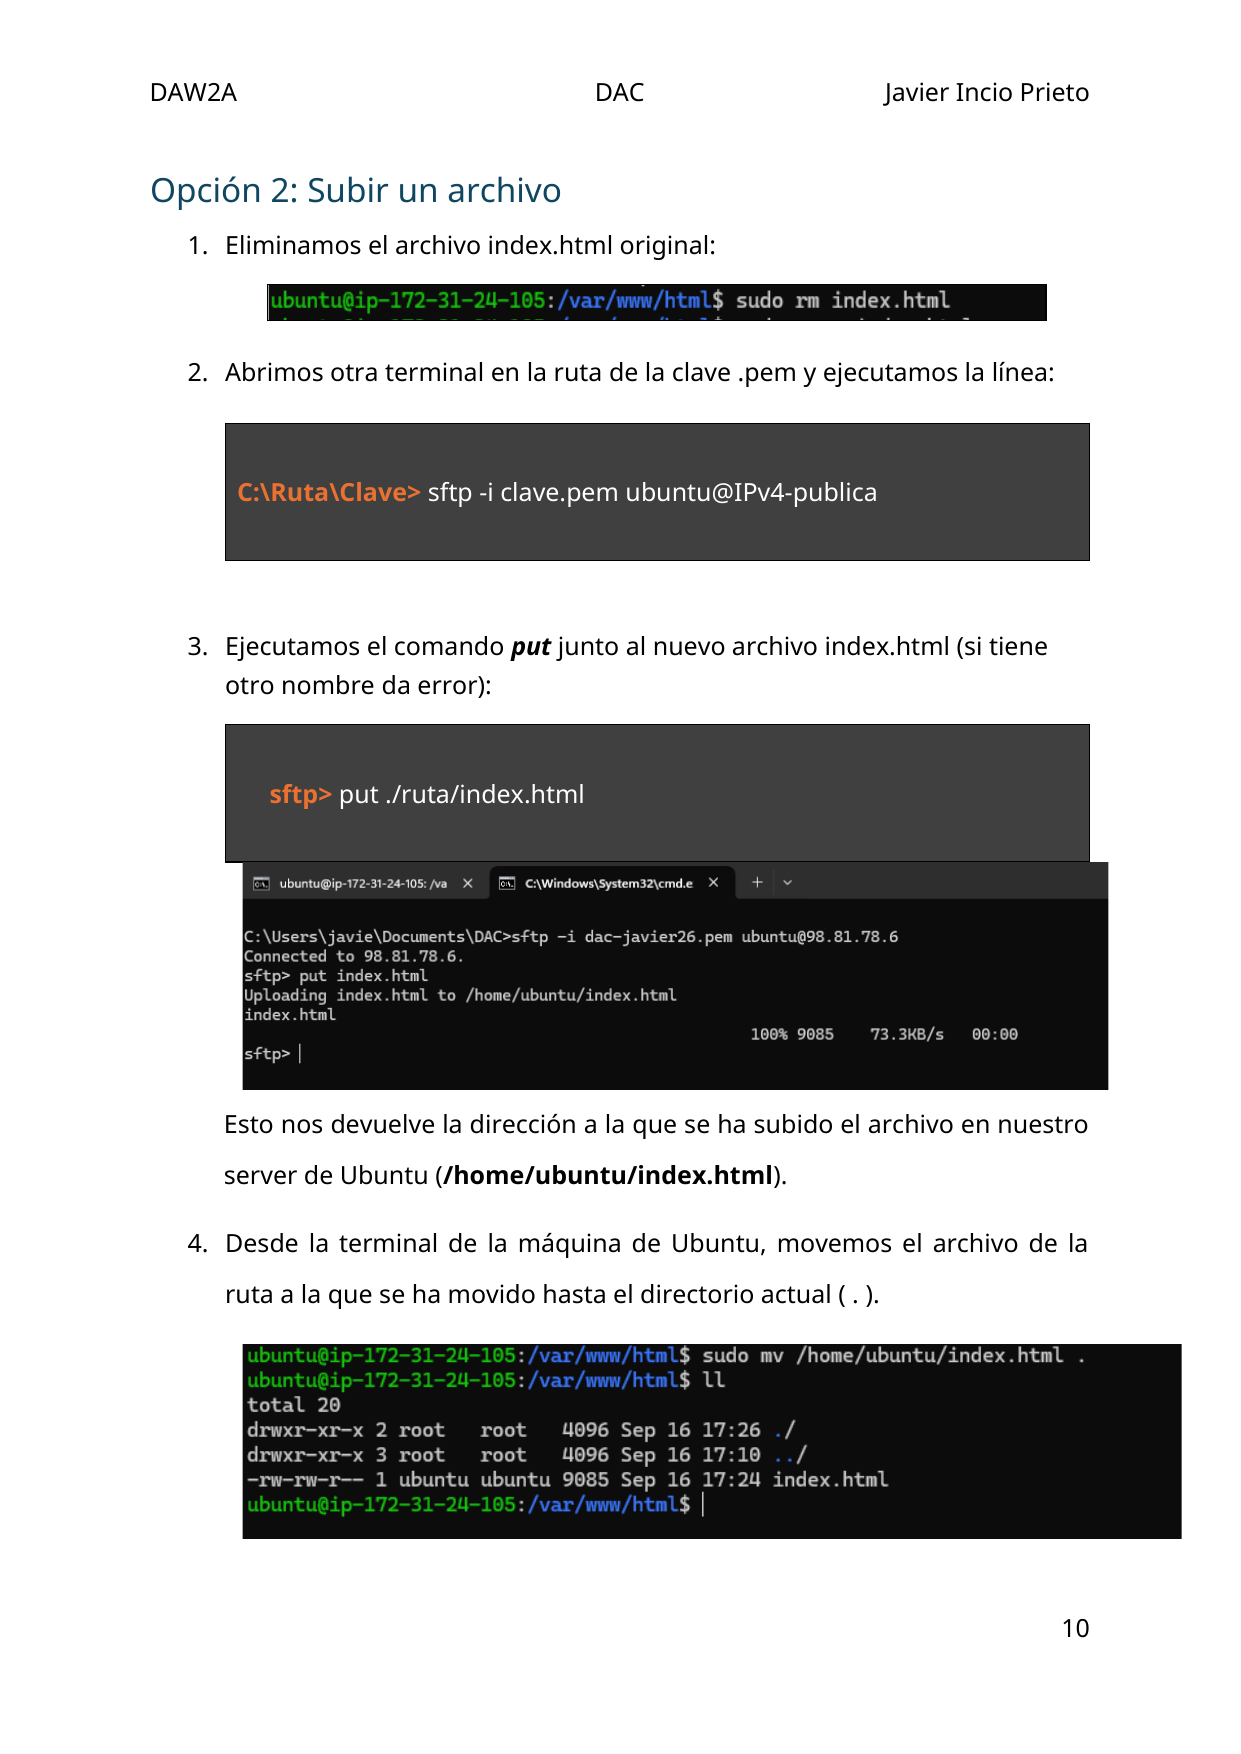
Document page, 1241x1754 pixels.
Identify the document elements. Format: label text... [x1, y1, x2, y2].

table_header C:\Ruta\Clave> sftp -i clave.pem ubuntu@IPv4-publica [226, 424, 1089, 560]
list Abrimos otra terminal en la ruta de la clave .pem y ejecutamos la línea: [187, 355, 1090, 389]
text Esto nos devuelve la dirección a la que se ha subido el archivo en nuestro server de Ubuntu (/home/ubuntu/index.html). [224, 862, 1090, 1192]
list Desde la terminal de la máquina de Ubuntu, movemos el archivo de la ruta a la que se ha movido hasta el directorio actual ( . ). [187, 1226, 1090, 1311]
table_header sftp> put ./ruta/index.html [226, 725, 1089, 861]
list Eliminamos el archivo index.html original: [187, 228, 1090, 262]
list Ejecutamos el comando put junto al nuevo archivo index.html (si tiene otro nombre da error): [187, 628, 1090, 702]
subtitle Opción 2: Subir un archivo [150, 167, 1090, 212]
